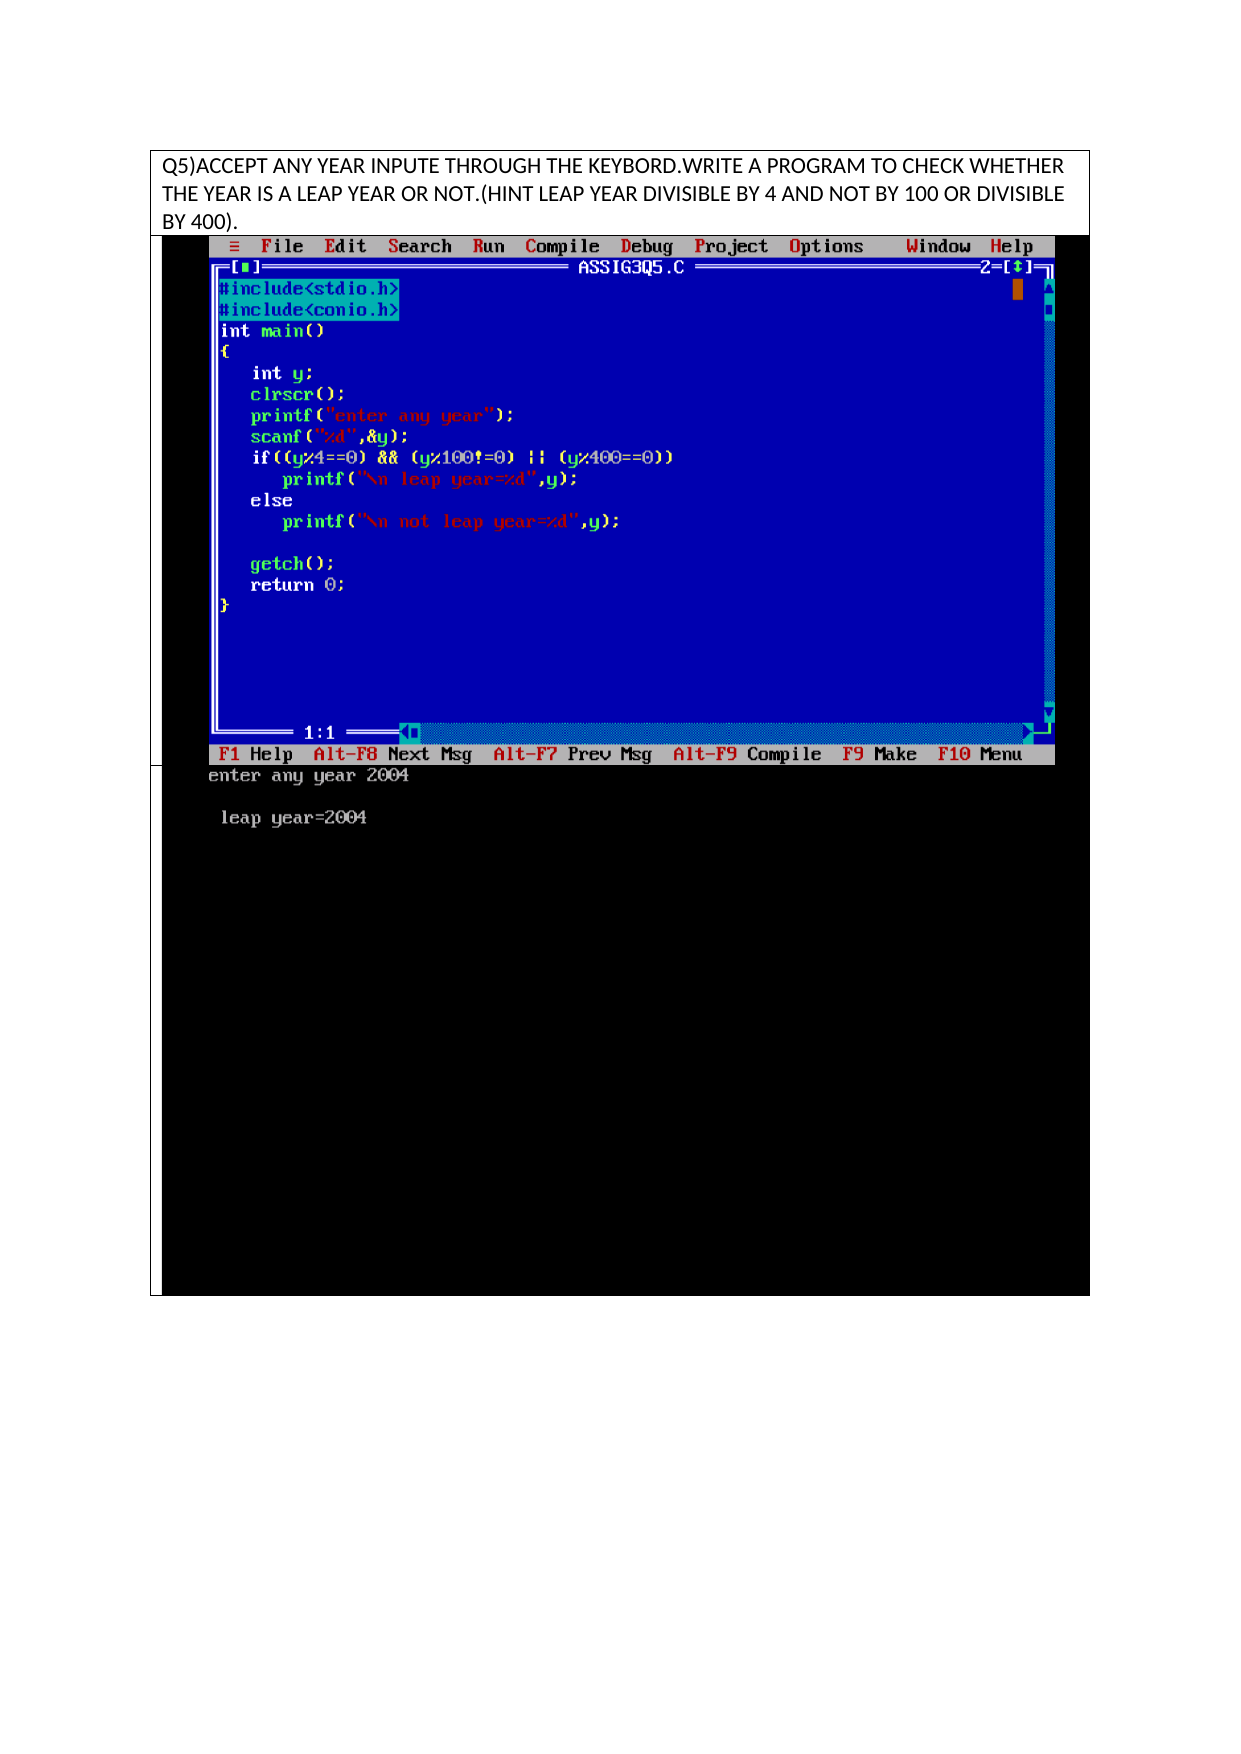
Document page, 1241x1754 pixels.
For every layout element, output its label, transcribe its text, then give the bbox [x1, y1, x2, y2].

table_cell [151, 236, 161, 765]
table_header Q5)ACCEPT ANY YEAR INPUTE THROUGH THE KEYBORD.WRITE A PROGRAM TO CHECK WHETHER THE YEAR IS A LEAP YEAR OR NOT.(HINT LEAP YEAR DIVISIBLE BY 4 AND NOT BY 100 OR DIVISIBLE BY 400). [151, 151, 1089, 235]
table_cell [151, 766, 161, 1294]
picture [161, 236, 1090, 1295]
